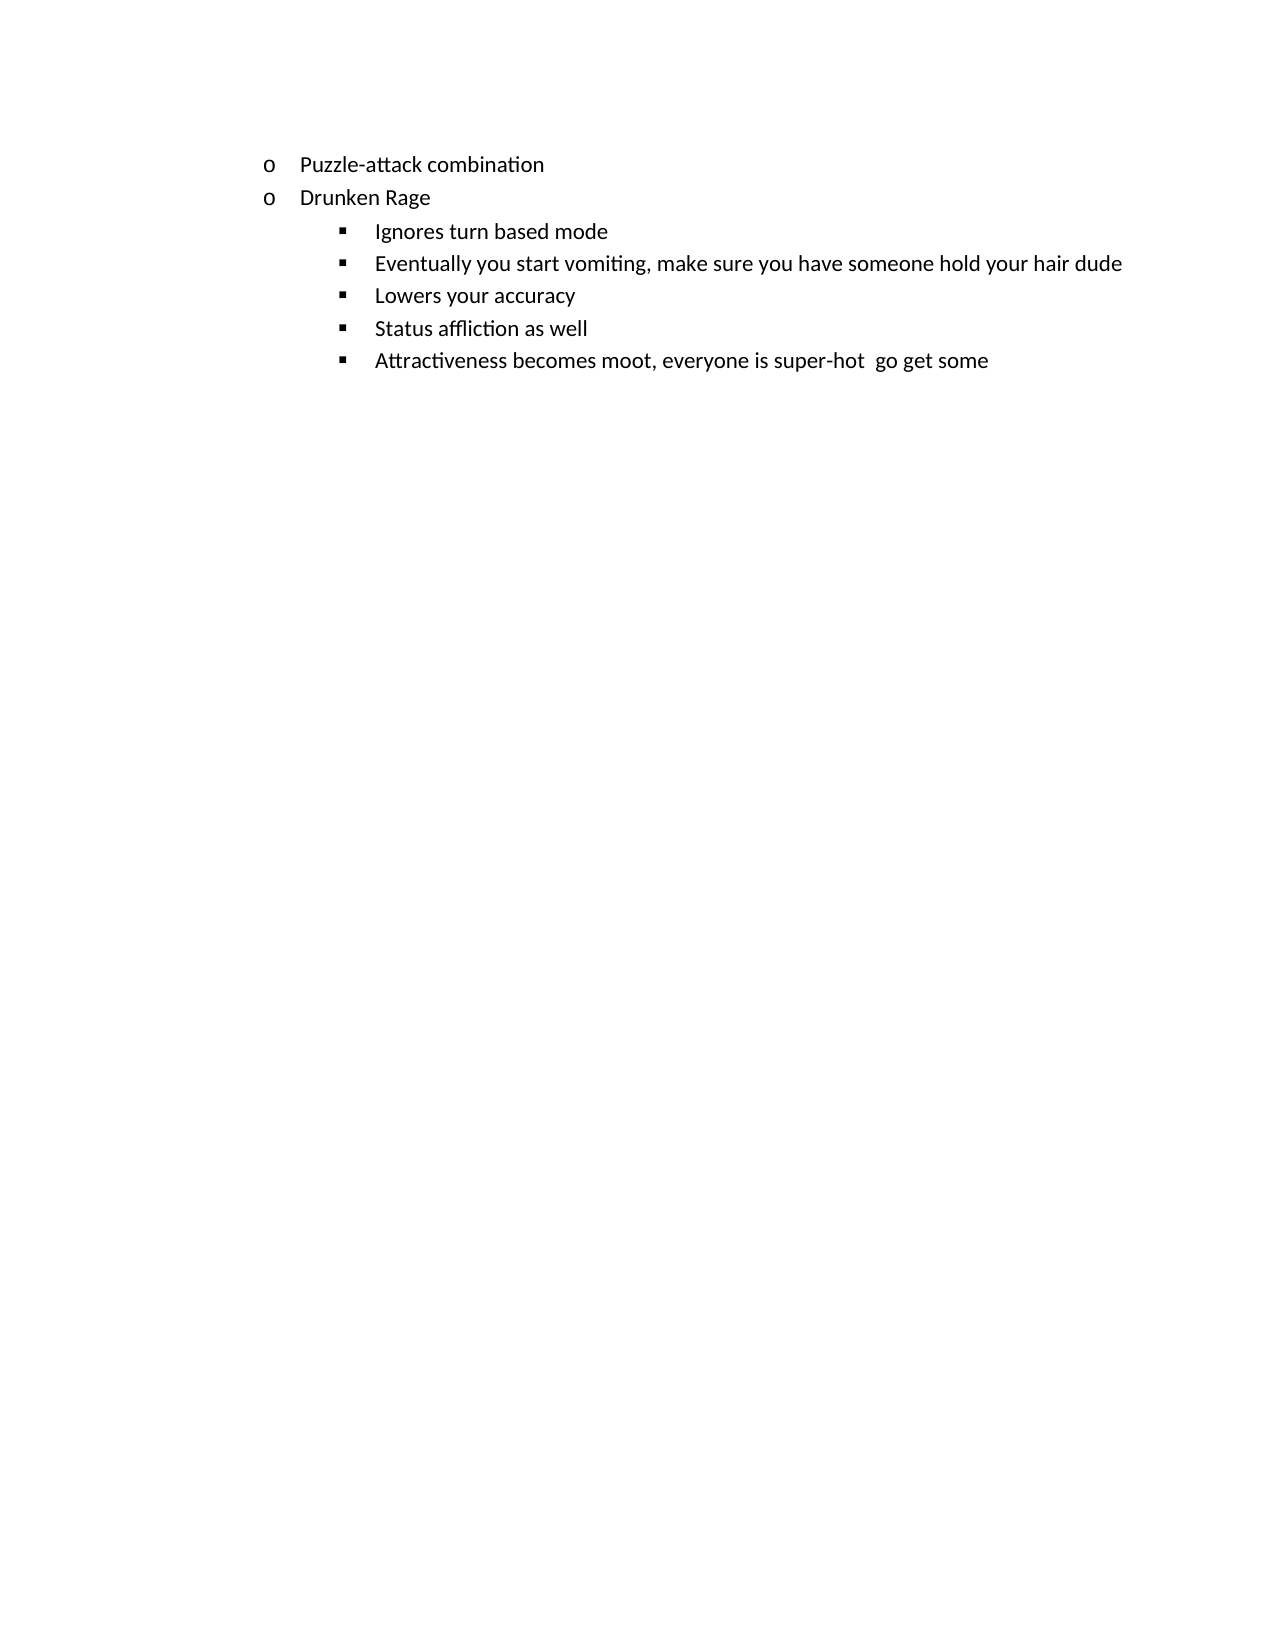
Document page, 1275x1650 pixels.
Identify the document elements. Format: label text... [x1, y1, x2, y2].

list Drunken Rage [262, 183, 1125, 213]
list Puzzle-attack combination [262, 150, 1125, 179]
list Attractiveness becomes moot, everyone is super-hot go get some [337, 346, 1125, 374]
list Eventually you start vomiting, make sure you have someone hold your hair dude [337, 249, 1125, 277]
list Lowers your accuracy [337, 281, 1125, 309]
list Ignores turn based mode [337, 217, 1125, 245]
list Status affliction as well [337, 314, 1125, 342]
